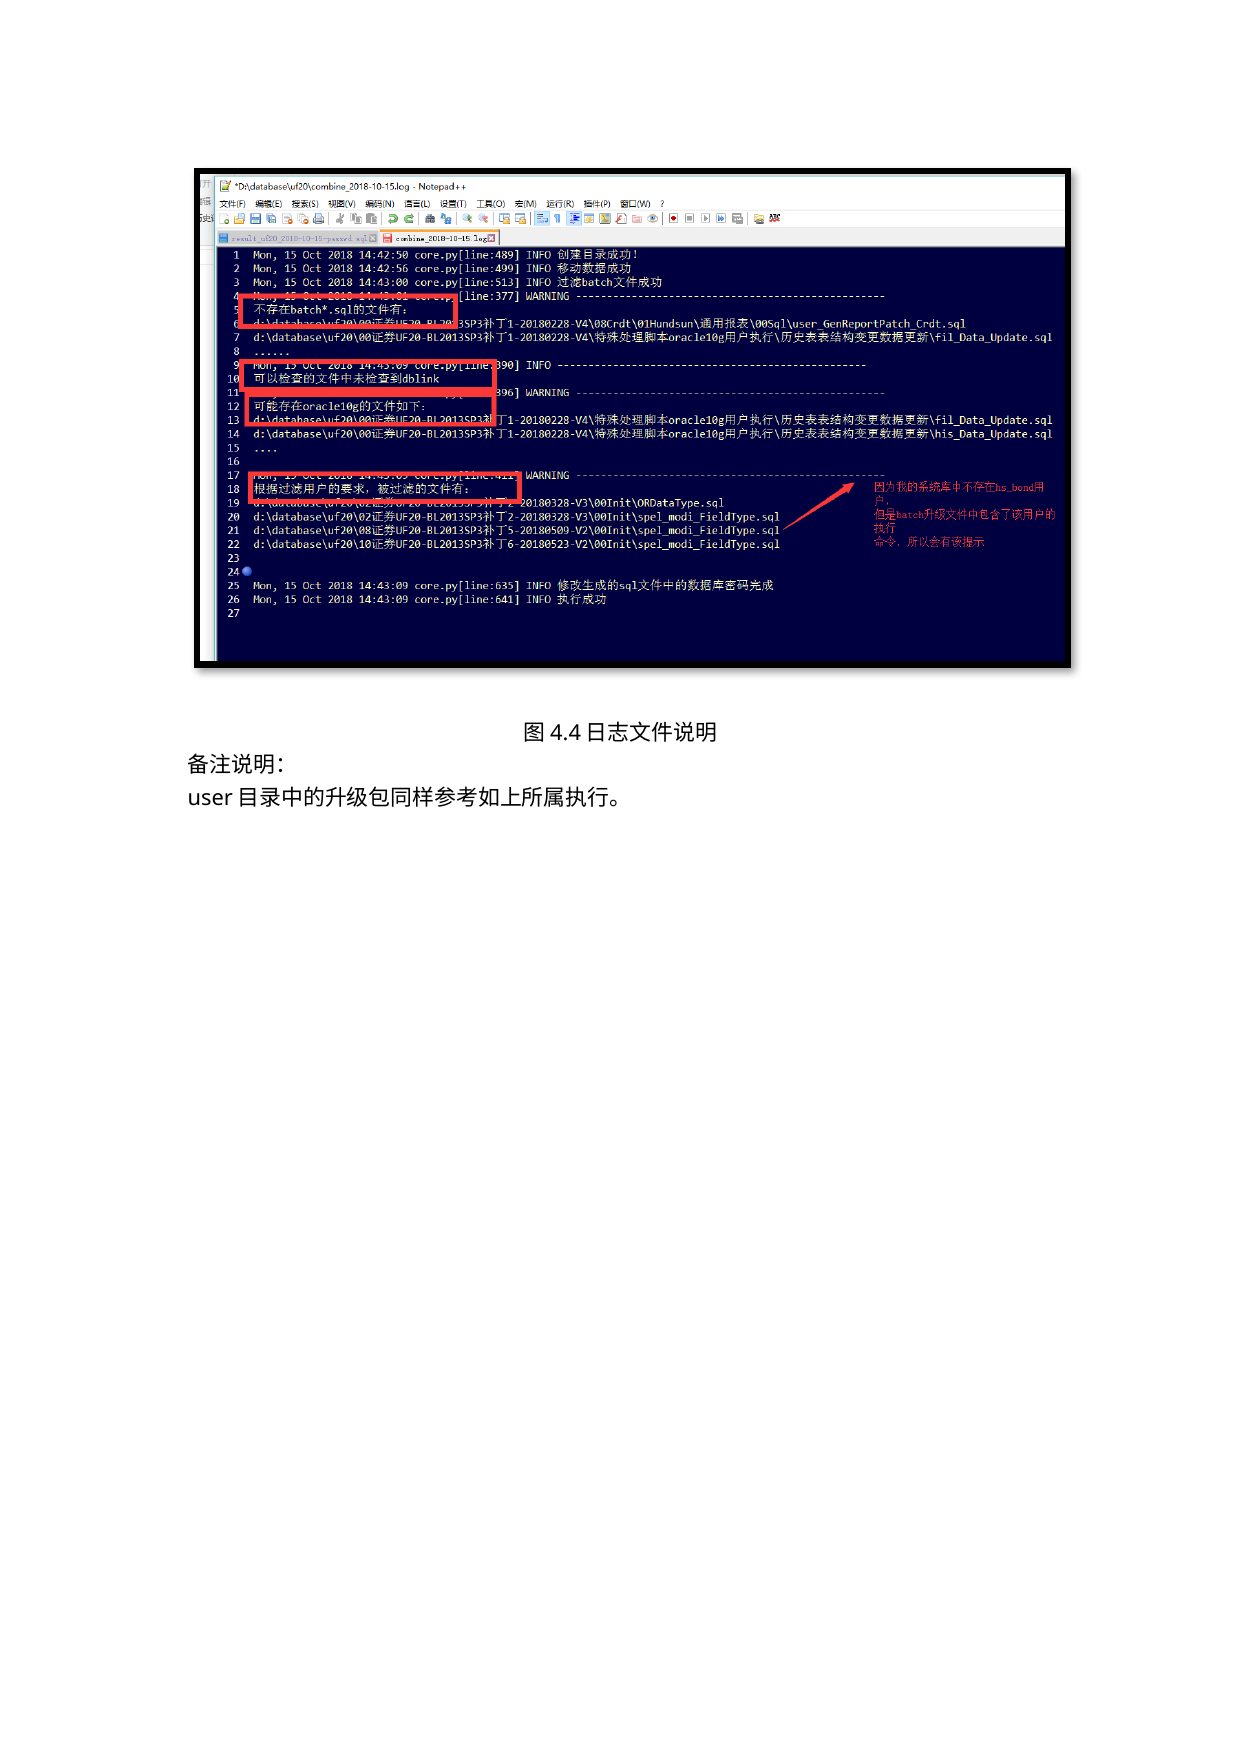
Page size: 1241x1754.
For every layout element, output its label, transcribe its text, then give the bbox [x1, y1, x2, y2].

picture [200, 174, 1065, 661]
text 图4.4日志文件说明 [187, 714, 1053, 747]
text 备注说明： [187, 747, 1053, 779]
text user目录中的升级包同样参考如上所属执行。 [187, 779, 1053, 812]
